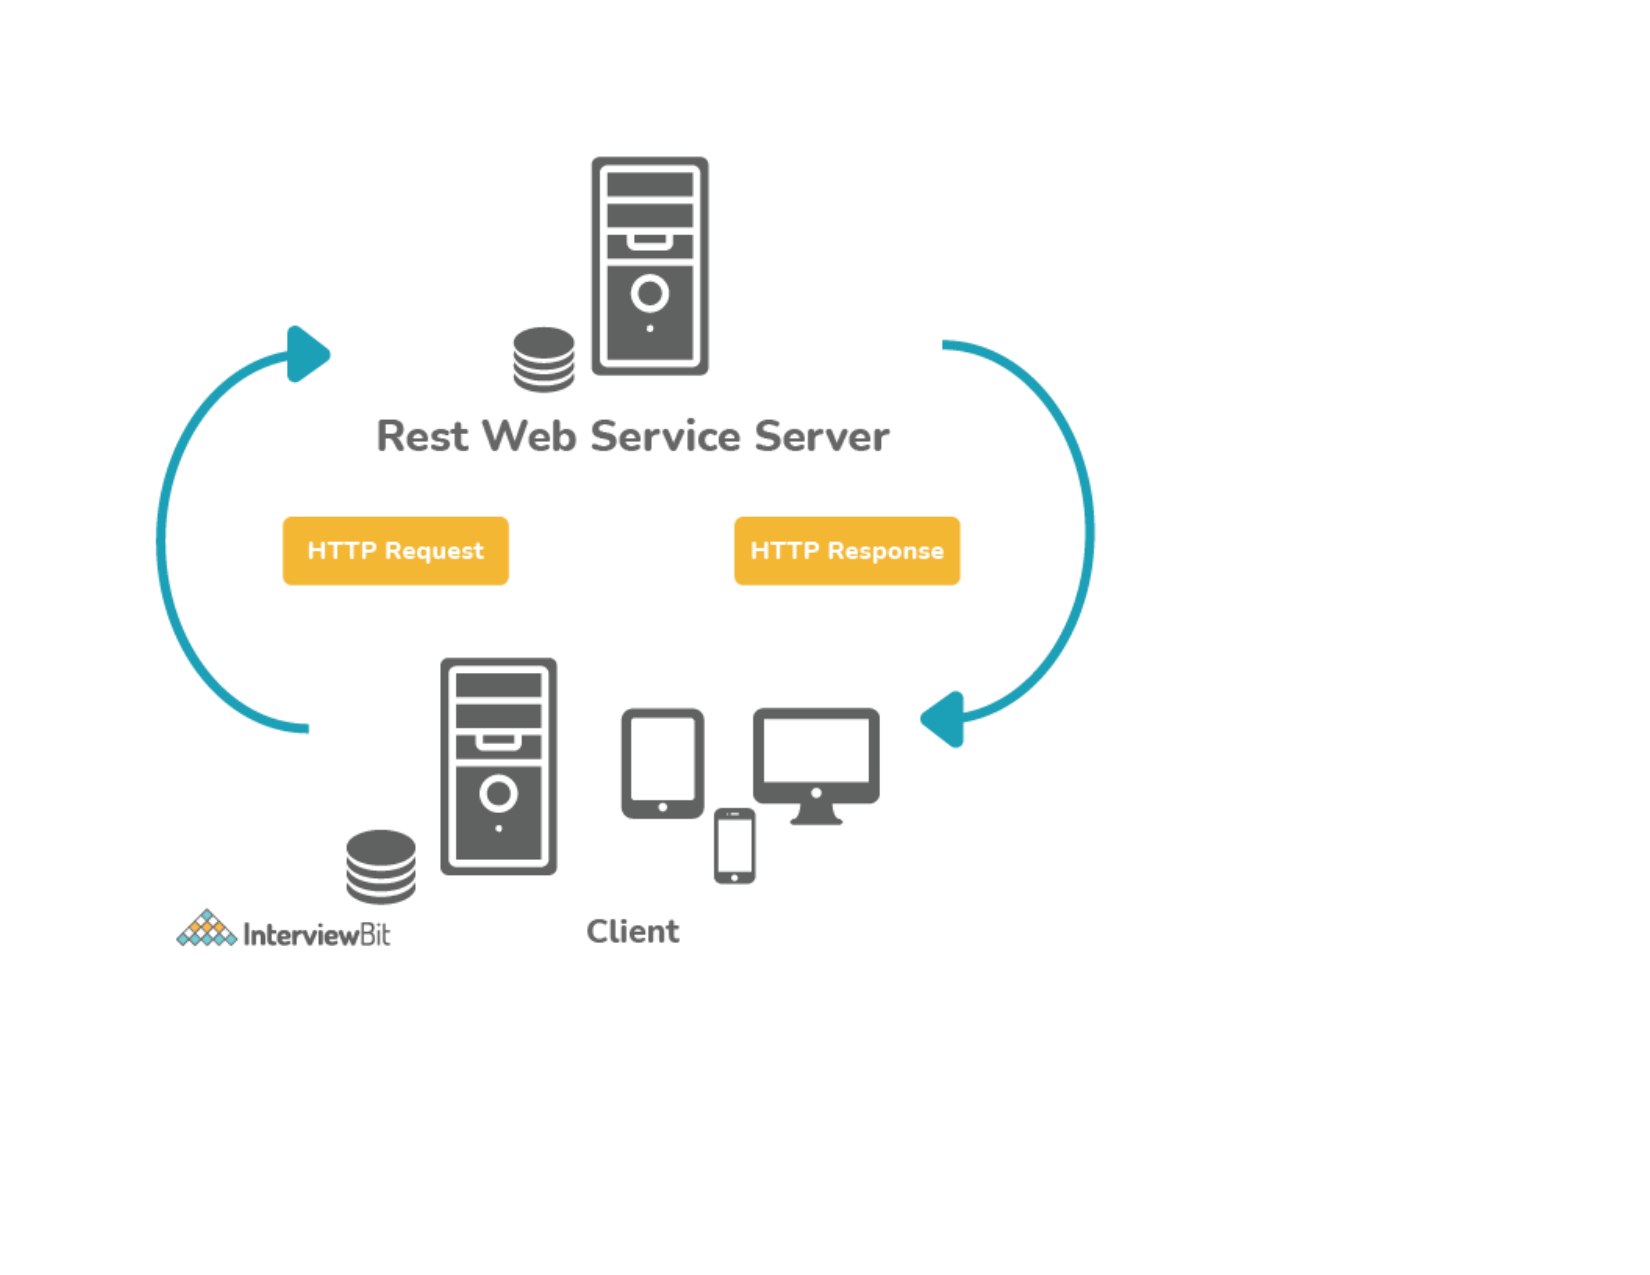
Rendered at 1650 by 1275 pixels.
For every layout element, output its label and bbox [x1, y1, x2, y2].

picture [150, 150, 1102, 957]
